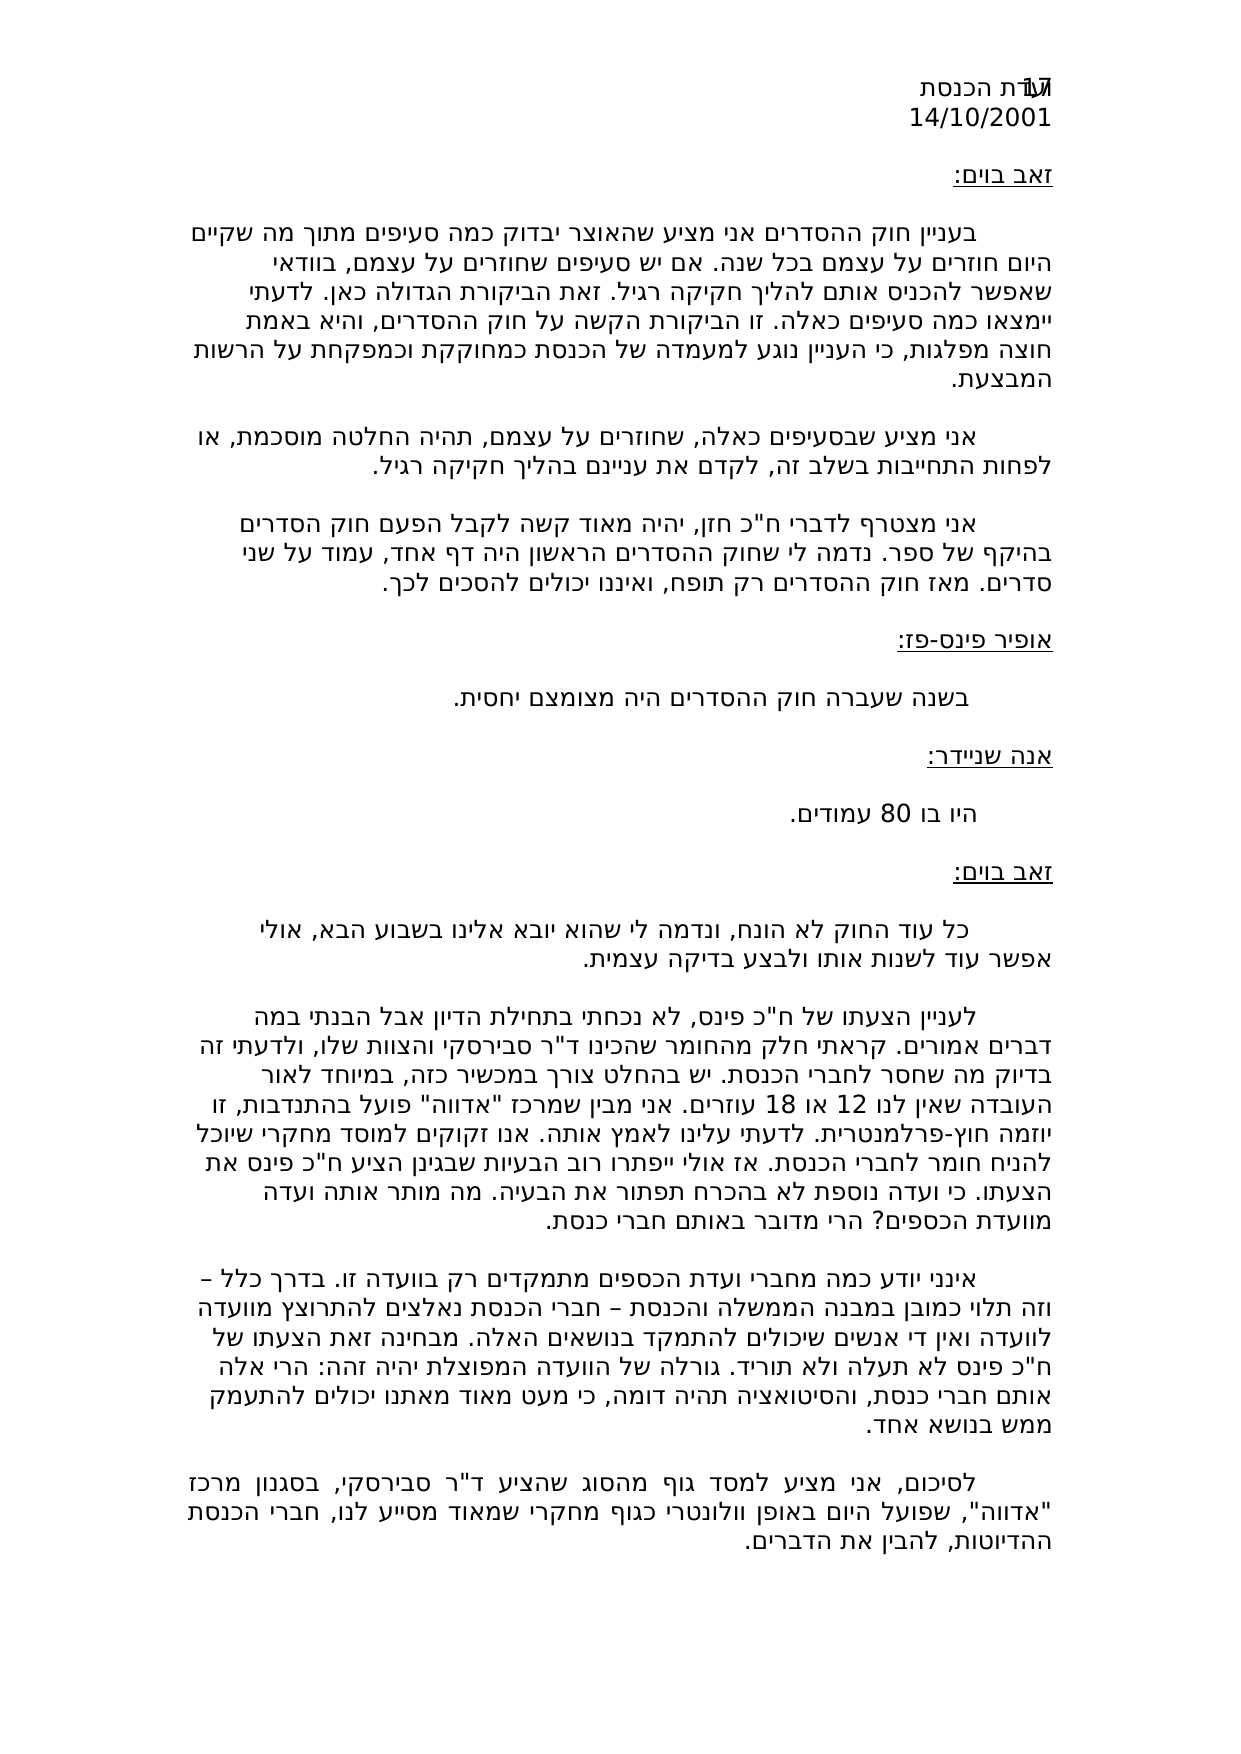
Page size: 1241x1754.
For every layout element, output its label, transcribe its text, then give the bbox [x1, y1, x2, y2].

text זאב בוים: [187, 857, 1053, 886]
text לסיכום, אני מציע למסד גוף מהסוג שהציע ד"ר סבירסקי, בסגנון מרכז "אדווה", שפועל היום באופן וולונטרי כגוף מחקרי שמאוד מסייע לנו, חברי הכנסת ההדיוטות, להבין את הדברים. [187, 1468, 1053, 1556]
text לעניין הצעתו של ח"כ פינס, לא נכחתי בתחילת הדיון אבל הבנתי במה דברים אמורים. קראתי חלק מהחומר שהכינו ד"ר סבירסקי והצוות שלו, ולדעתי זה בדיוק מה שחסר לחברי הכנסת. יש בהחלט צורך במכשיר כזה, במיוחד לאור העובדה שאין לנו 12 או 18 עוזרים. אני מבין שמרכז "אדווה" פועל בהתנדבות, זו יוזמה חוץ-פרלמנטרית. לדעתי עלינו לאמץ אותה. אנו זקוקים למוסד מחקרי שיוכל להניח חומר לחברי הכנסת. אז אולי ייפתרו רוב הבעיות שבגינן הציע ח"כ פינס את הצעתו. כי ועדה נוספת לא בהכרח תפתור את הבעיה. מה מותר אותה ועדה מוועדת הכספים? הרי מדובר באותם חברי כנסת. [187, 1002, 1053, 1236]
text זאב בוים: [187, 161, 1053, 190]
text בעניין חוק ההסדרים אני מציע שהאוצר יבדוק כמה סעיפים מתוך מה שקיים היום חוזרים על עצמם בכל שנה. אם יש סעיפים שחוזרים על עצמם, בוודאי שאפשר להכניס אותם להליך חקיקה רגיל. זאת הביקורת הגדולה כאן. לדעתי יימצאו כמה סעיפים כאלה. זו הביקורת הקשה על חוק ההסדרים, והיא באמת חוצה מפלגות, כי העניין נוגע למעמדה של הכנסת כמחוקקת וכמפקחת על הרשות המבצעת. [187, 218, 1053, 393]
text בשנה שעברה חוק ההסדרים היה מצומצם יחסית. [187, 683, 1053, 713]
text היו בו 80 עמודים. [187, 799, 1053, 828]
text אינני יודע כמה מחברי ועדת הכספים מתמקדים רק בוועדה זו. בדרך כלל – וזה תלוי כמובן במבנה הממשלה והכנסת – חברי הכנסת נאלצים להתרוצץ מוועדה לוועדה ואין די אנשים שיכולים להתמקד בנושאים האלה. מבחינה זאת הצעתו של ח"כ פינס לא תעלה ולא תוריד. גורלה של הוועדה המפוצלת יהיה זהה: הרי אלה אותם חברי כנסת, והסיטואציה תהיה דומה, כי מעט מאוד מאתנו יכולים להתעמק ממש בנושא אחד. [187, 1264, 1053, 1439]
text אופיר פינס-פז: [187, 626, 1053, 655]
text אנה שניידר: [187, 741, 1053, 771]
text אני מציע שבסעיפים כאלה, שחוזרים על עצמם, תהיה החלטה מוסכמת, או לפחות התחייבות בשלב זה, לקדם את עניינם בהליך חקיקה רגיל. [187, 422, 1053, 481]
text כל עוד החוק לא הונח, ונדמה לי שהוא יובא אלינו בשבוע הבא, אולי אפשר עוד לשנות אותו ולבצע בדיקה עצמית. [187, 915, 1053, 973]
text אני מצטרף לדברי ח"כ חזן, יהיה מאוד קשה לקבל הפעם חוק הסדרים בהיקף של ספר. נדמה לי שחוק ההסדרים הראשון היה דף אחד, עמוד על שני סדרים. מאז חוק ההסדרים רק תופח, ואיננו יכולים להסכים לכך. [187, 509, 1053, 597]
